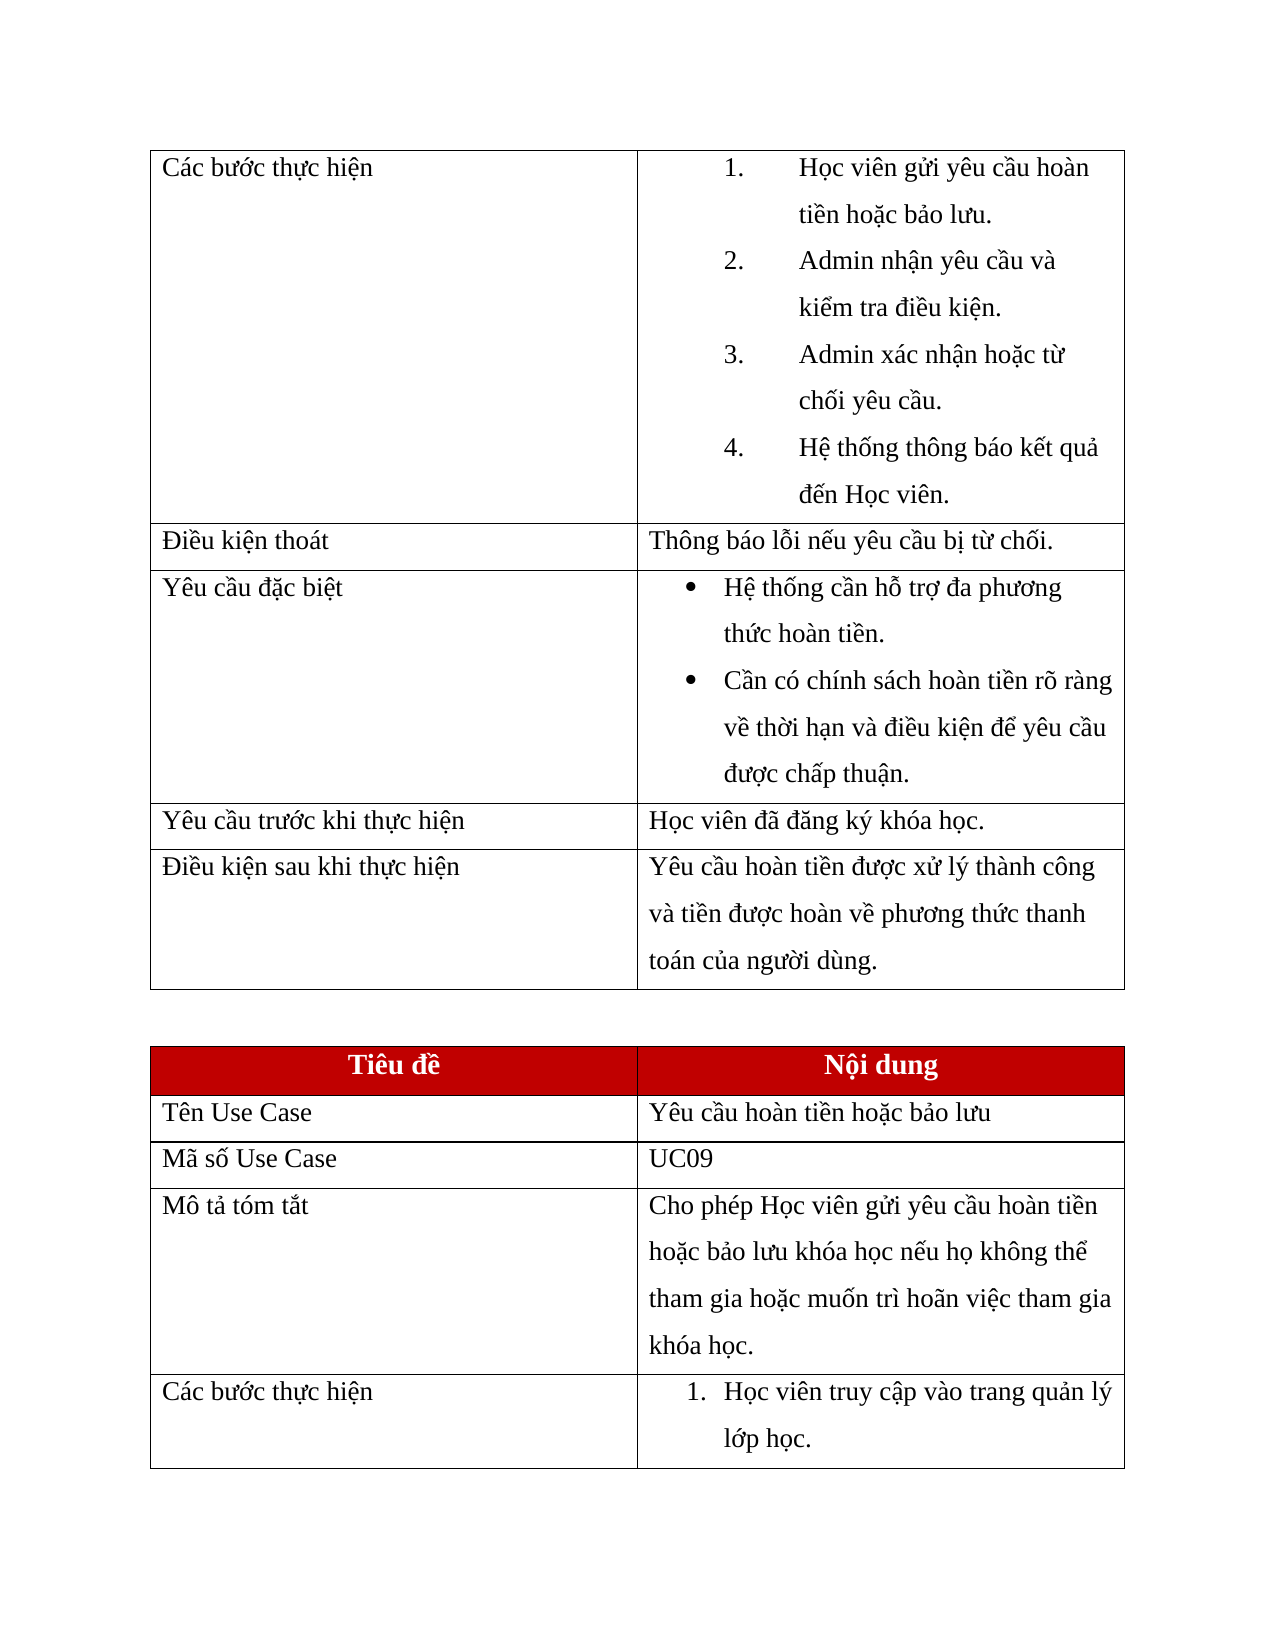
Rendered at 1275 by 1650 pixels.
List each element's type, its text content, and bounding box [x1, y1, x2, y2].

table_cell Mã số Use Case [151, 1143, 637, 1188]
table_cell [638, 1375, 1124, 1467]
table_cell Yêu cầu đặc biệt [151, 571, 637, 803]
table_cell Học viên gửi yêu cầu hoàn tiền hoặc bảo lưu. Admin nhận yêu cầu và kiểm tra điều kiện. Admin xác nhận hoặc từ chối yêu cầu. Hệ thống thông báo kết quả đến Học viên. [638, 151, 1124, 523]
table_cell Yêu cầu hoàn tiền được xử lý thành công và tiền được hoàn về phương thức thanh toán của người dùng. [638, 850, 1124, 989]
table_cell Hệ thống cần hỗ trợ đa phương thức hoàn tiền. Cần có chính sách hoàn tiền rõ ràng về thời hạn và điều kiện để yêu cầu được chấp thuận. [638, 571, 1124, 803]
table_header Tiêu đề [151, 1047, 637, 1095]
table_cell Cho phép Học viên gửi yêu cầu hoàn tiền hoặc bảo lưu khóa học nếu họ không thể tham gia hoặc muốn trì hoãn việc tham gia khóa học. [638, 1189, 1124, 1374]
table_cell Mô tả tóm tắt [151, 1189, 637, 1374]
table_cell Điều kiện thoát [151, 524, 637, 569]
table_cell Điều kiện sau khi thực hiện [151, 850, 637, 989]
table_header Nội dung [638, 1047, 1124, 1095]
table_cell Tên Use Case [151, 1096, 637, 1141]
table_cell Yêu cầu hoàn tiền hoặc bảo lưu [638, 1096, 1124, 1141]
table_cell Các bước thực hiện [151, 1375, 637, 1467]
table_cell Học viên đã đăng ký khóa học. [638, 804, 1124, 849]
table_cell Thông báo lỗi nếu yêu cầu bị từ chối. [638, 524, 1124, 569]
table_cell Các bước thực hiện [151, 151, 637, 523]
table_cell Yêu cầu trước khi thực hiện [151, 804, 637, 849]
table_cell UC09 [638, 1143, 1124, 1188]
